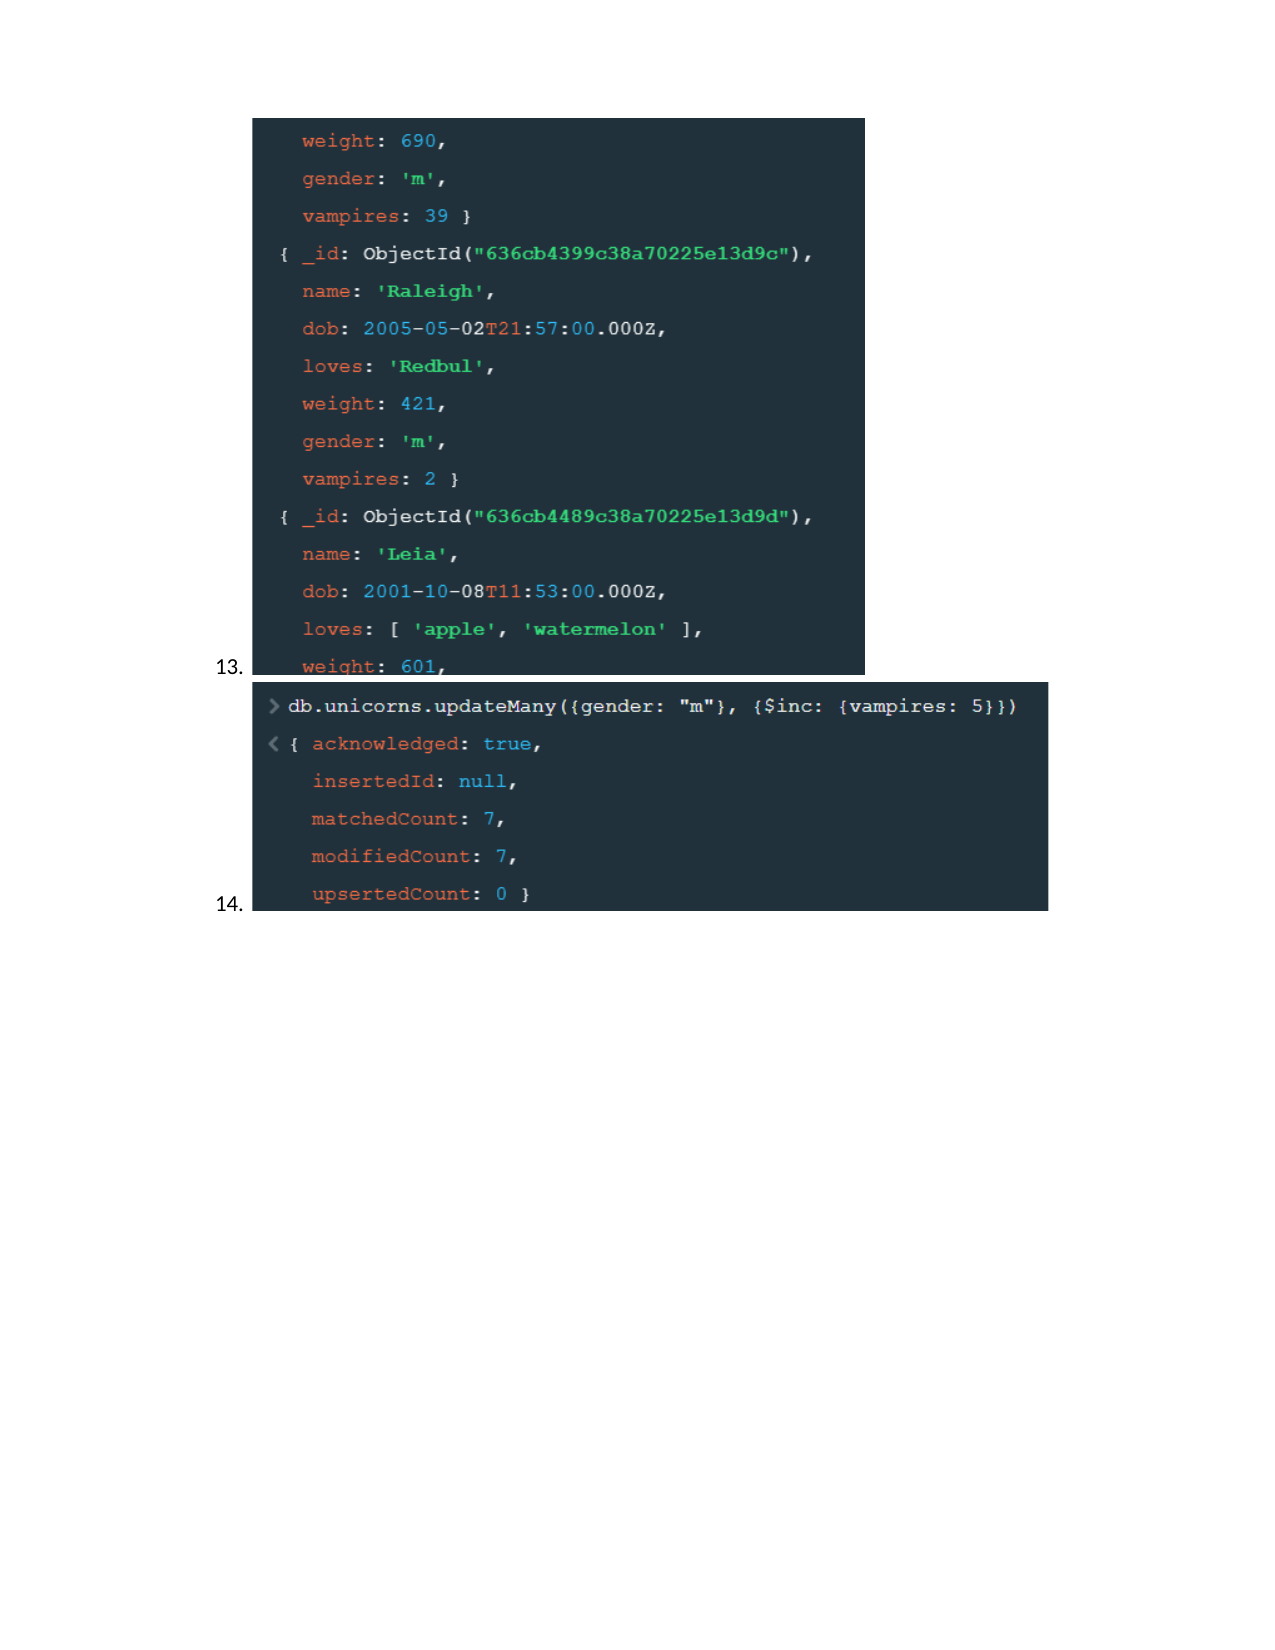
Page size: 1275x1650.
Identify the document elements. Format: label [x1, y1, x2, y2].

picture [252, 682, 1049, 911]
picture [252, 118, 865, 675]
